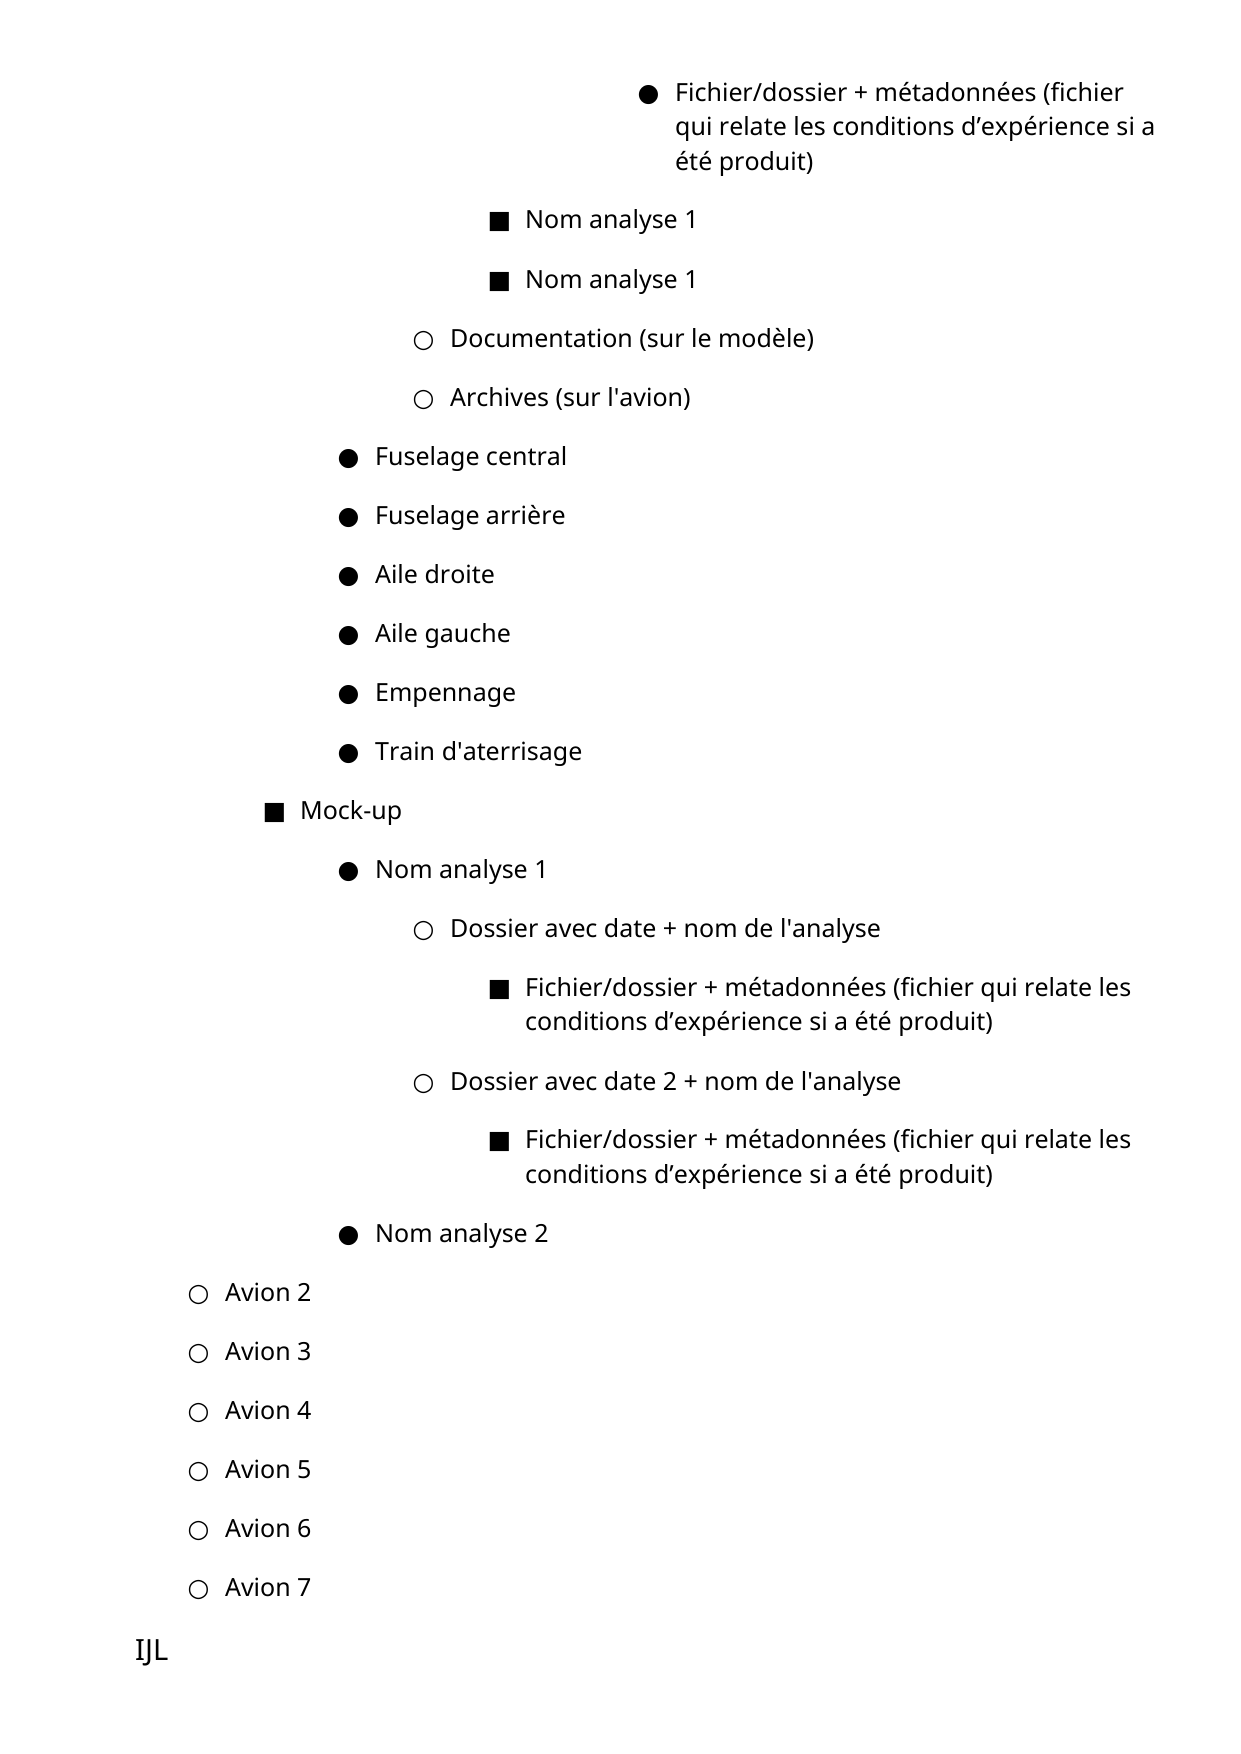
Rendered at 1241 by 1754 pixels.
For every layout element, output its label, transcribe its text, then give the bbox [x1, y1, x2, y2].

list Nom analyse 2 [337, 1215, 1165, 1249]
list Nom analyse 1 [487, 261, 1165, 295]
list Avion 5 [187, 1452, 1165, 1486]
list Aile droite [337, 557, 1165, 591]
list Fuselage central [337, 438, 1165, 472]
list Avion 7 [187, 1570, 1165, 1604]
list Mock-up [262, 793, 1165, 827]
list Aile gauche [337, 616, 1165, 650]
list Nom analyse 1 [487, 202, 1165, 236]
list Archives (sur l'avion) [412, 379, 1165, 413]
list Dossier avec date 2 + nom de l'analyse [412, 1063, 1165, 1097]
list Train d'aterrisage [337, 734, 1165, 768]
list Fuselage arrière [337, 497, 1165, 532]
list Empennage [337, 675, 1165, 709]
list Documentation (sur le modèle) [412, 320, 1165, 354]
list Avion 4 [187, 1392, 1165, 1427]
list Avion 3 [187, 1333, 1165, 1367]
list Dossier avec date + nom de l'analyse [412, 911, 1165, 945]
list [637, 75, 1165, 177]
list Fichier/dossier + métadonnées (fichier qui relate les conditions d’expérience si a été produit) [487, 970, 1165, 1038]
list Nom analyse 1 [337, 852, 1165, 886]
text IJL [135, 1629, 1165, 1668]
list Avion 6 [187, 1511, 1165, 1545]
list Avion 2 [187, 1274, 1165, 1308]
list Fichier/dossier + métadonnées (fichier qui relate les conditions d’expérience si a été produit) [487, 1122, 1165, 1190]
